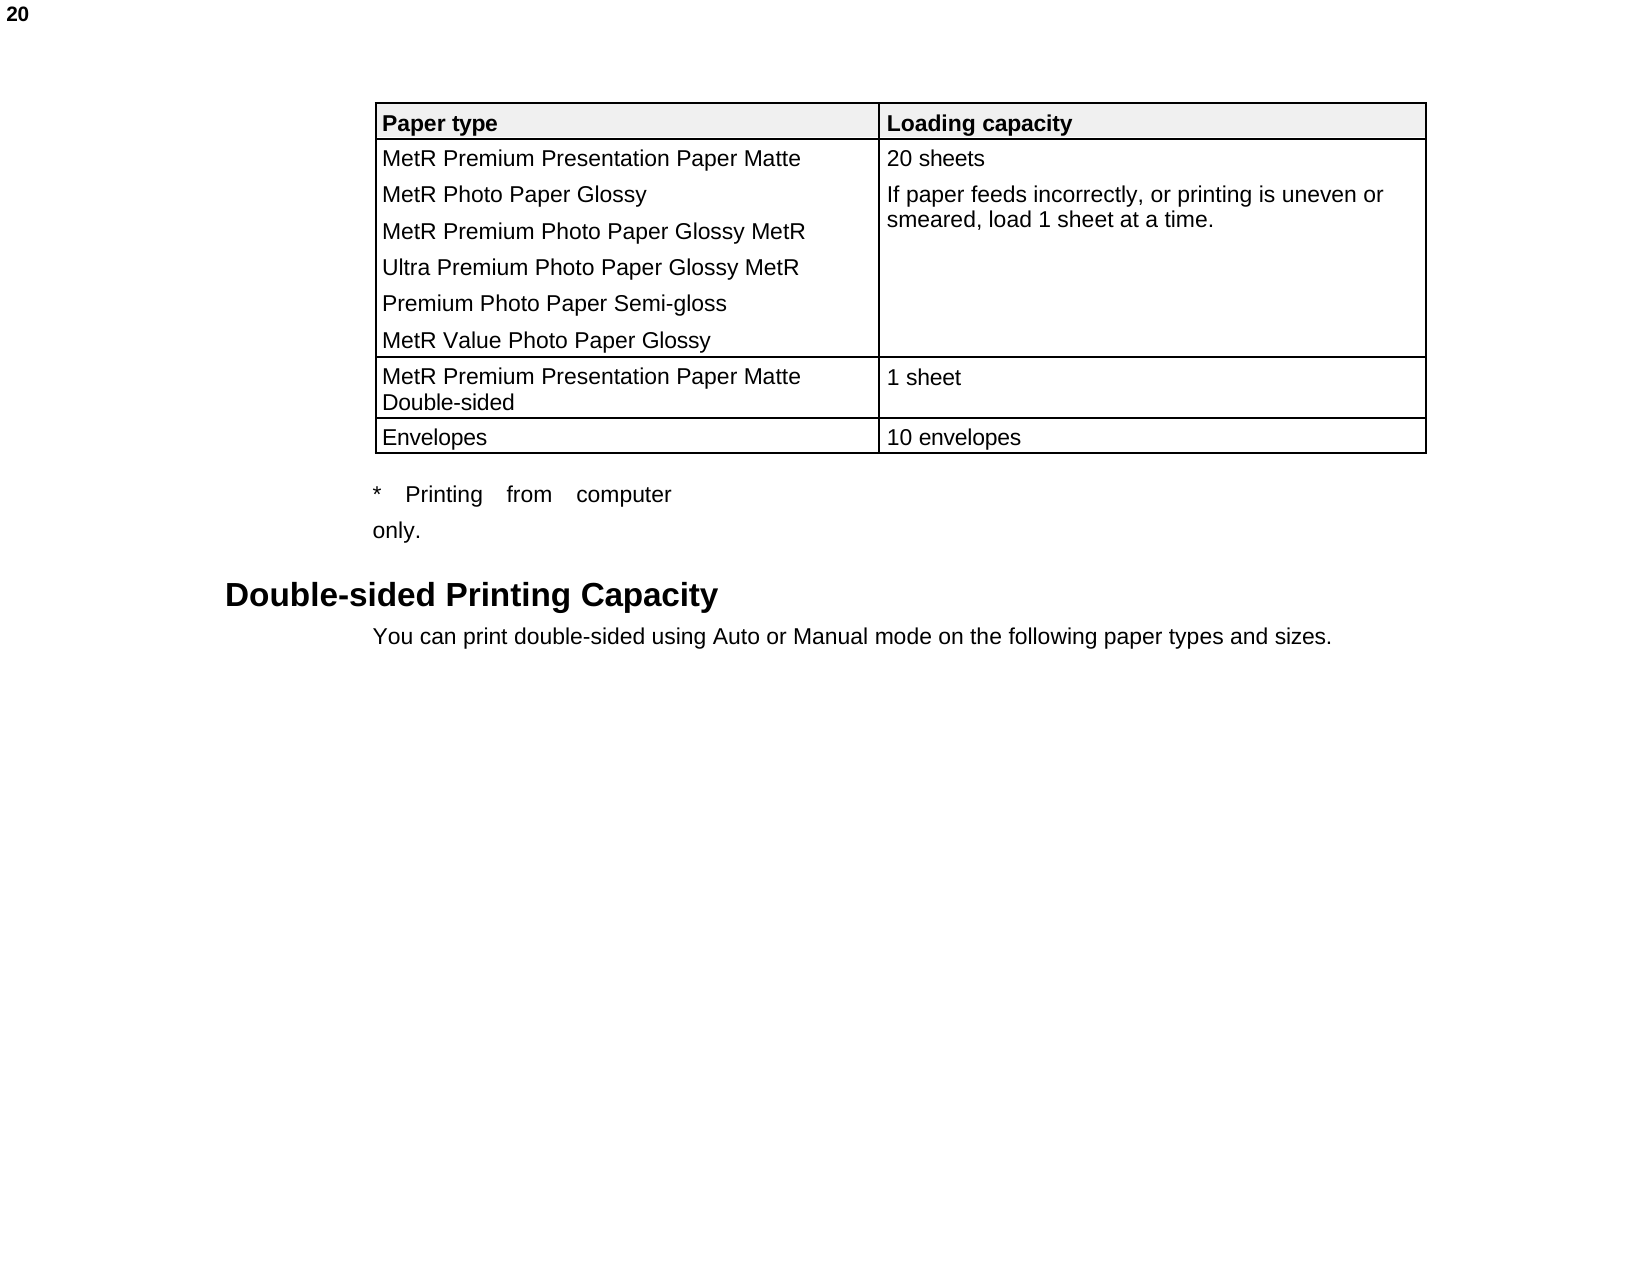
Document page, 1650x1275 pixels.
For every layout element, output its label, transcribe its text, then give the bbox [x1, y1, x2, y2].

subtitle Double-sided Printing Capacity [225, 576, 1435, 614]
table_header Paper type [377, 104, 878, 137]
table_cell 10 envelopes [880, 419, 1425, 452]
text * Printing from computer only. [372, 481, 671, 544]
table_cell MetR Premium Presentation Paper Matte Double-sided [377, 358, 878, 417]
table_cell 20 sheets If paper feeds incorrectly, or printing is uneven or smeared, load 1 sheet at a time. [880, 140, 1425, 356]
table_cell Envelopes [377, 419, 878, 452]
table_cell MetR Premium Presentation Paper Matte MetR Photo Paper Glossy MetR Premium Photo Paper Glossy MetR Ultra Premium Photo Paper Glossy MetR Premium Photo Paper Semi-gloss MetR Value Photo Paper Glossy [377, 140, 878, 356]
table_header Loading capacity [880, 104, 1425, 137]
text You can print double-sided using Auto or Manual mode on the following paper types and sizes. [372, 623, 1435, 649]
table_cell 1 sheet [880, 358, 1425, 417]
